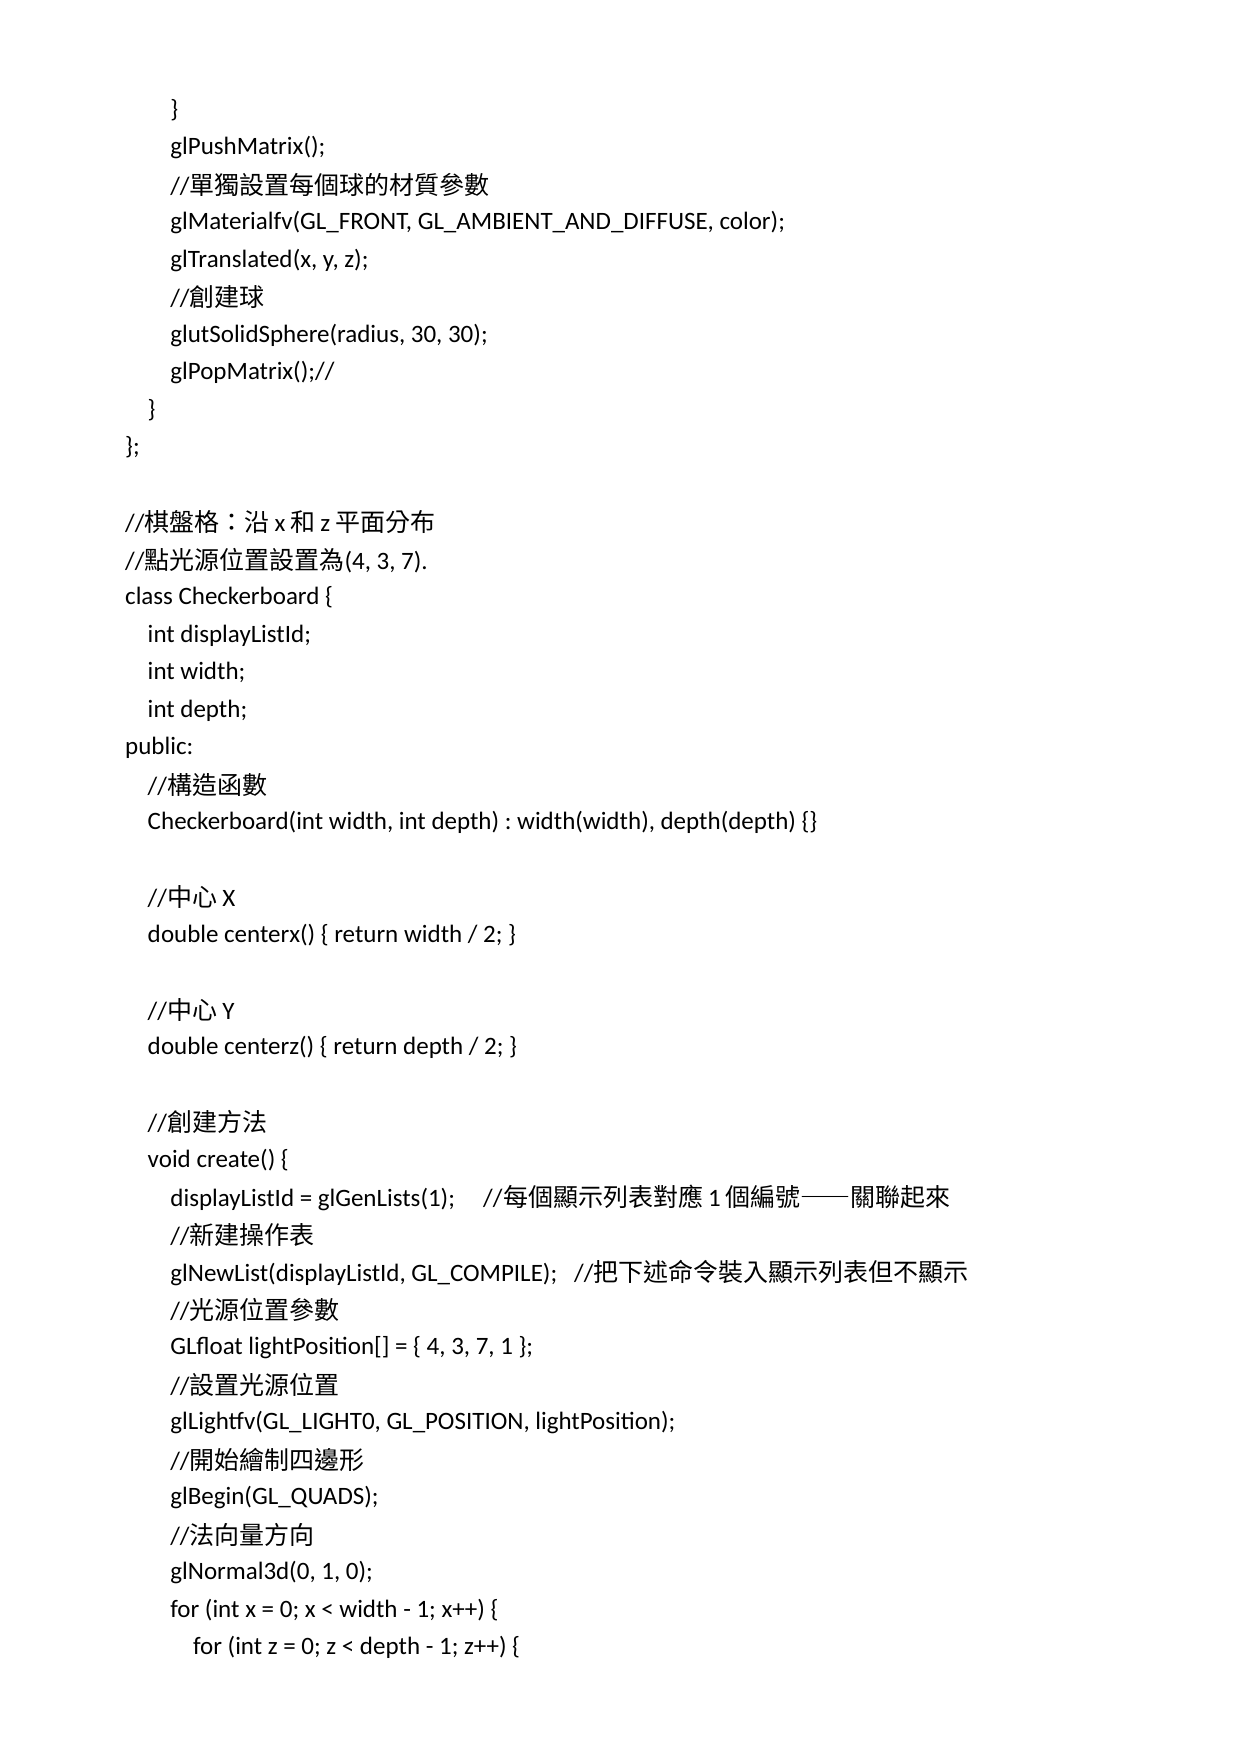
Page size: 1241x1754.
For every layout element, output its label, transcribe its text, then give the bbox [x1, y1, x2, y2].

list void create() { [125, 1139, 1165, 1177]
list glutSolidSphere(radius, 30, 30); [125, 314, 1165, 352]
list //光源位置參數 [125, 1289, 1165, 1327]
list class Checkerboard { [125, 577, 1165, 614]
list displayListId = glGenLists(1); //每個顯示列表對應1個編號——關聯起來 [125, 1177, 1165, 1214]
list //棋盤格：沿x和z平面分布 [125, 502, 1165, 539]
list for (int x = 0; x < width - 1; x++) { [125, 1589, 1165, 1627]
list int displayListId; [125, 614, 1165, 652]
list //新建操作表 [125, 1214, 1165, 1252]
list double centerx() { return width / 2; } [125, 914, 1165, 952]
list glTranslated(x, y, z); [125, 239, 1165, 277]
list //中心Y [125, 989, 1165, 1027]
list int width; [125, 652, 1165, 689]
list GLfloat lightPosition[] = { 4, 3, 7, 1 }; [125, 1327, 1165, 1364]
list glNewList(displayListId, GL_COMPILE); //把下述命令裝入顯示列表但不顯示 [125, 1252, 1165, 1289]
list } [125, 89, 1165, 127]
list //開始繪制四邊形 [125, 1439, 1165, 1477]
list glMaterialfv(GL_FRONT, GL_AMBIENT_AND_DIFFUSE, color); [125, 202, 1165, 239]
list //點光源位置設置為(4, 3, 7). [125, 539, 1165, 577]
list //中心X [125, 877, 1165, 914]
list //單獨設置每個球的材質參數 [125, 164, 1165, 202]
list int depth; [125, 689, 1165, 727]
list glPopMatrix();// [125, 352, 1165, 389]
list //創建球 [125, 277, 1165, 314]
list double centerz() { return depth / 2; } [125, 1027, 1165, 1064]
list } [125, 389, 1165, 427]
list for (int z = 0; z < depth - 1; z++) { [125, 1627, 1165, 1664]
list //創建方法 [125, 1102, 1165, 1139]
list }; [125, 427, 1165, 464]
list public: [125, 727, 1165, 764]
list Checkerboard(int width, int depth) : width(width), depth(depth) {} [125, 802, 1165, 839]
list //設置光源位置 [125, 1364, 1165, 1402]
list //法向量方向 [125, 1514, 1165, 1552]
list glNormal3d(0, 1, 0); [125, 1552, 1165, 1589]
list glBegin(GL_QUADS); [125, 1477, 1165, 1514]
list glLightfv(GL_LIGHT0, GL_POSITION, lightPosition); [125, 1402, 1165, 1439]
list glPushMatrix(); [125, 127, 1165, 164]
list //構造函數 [125, 764, 1165, 802]
